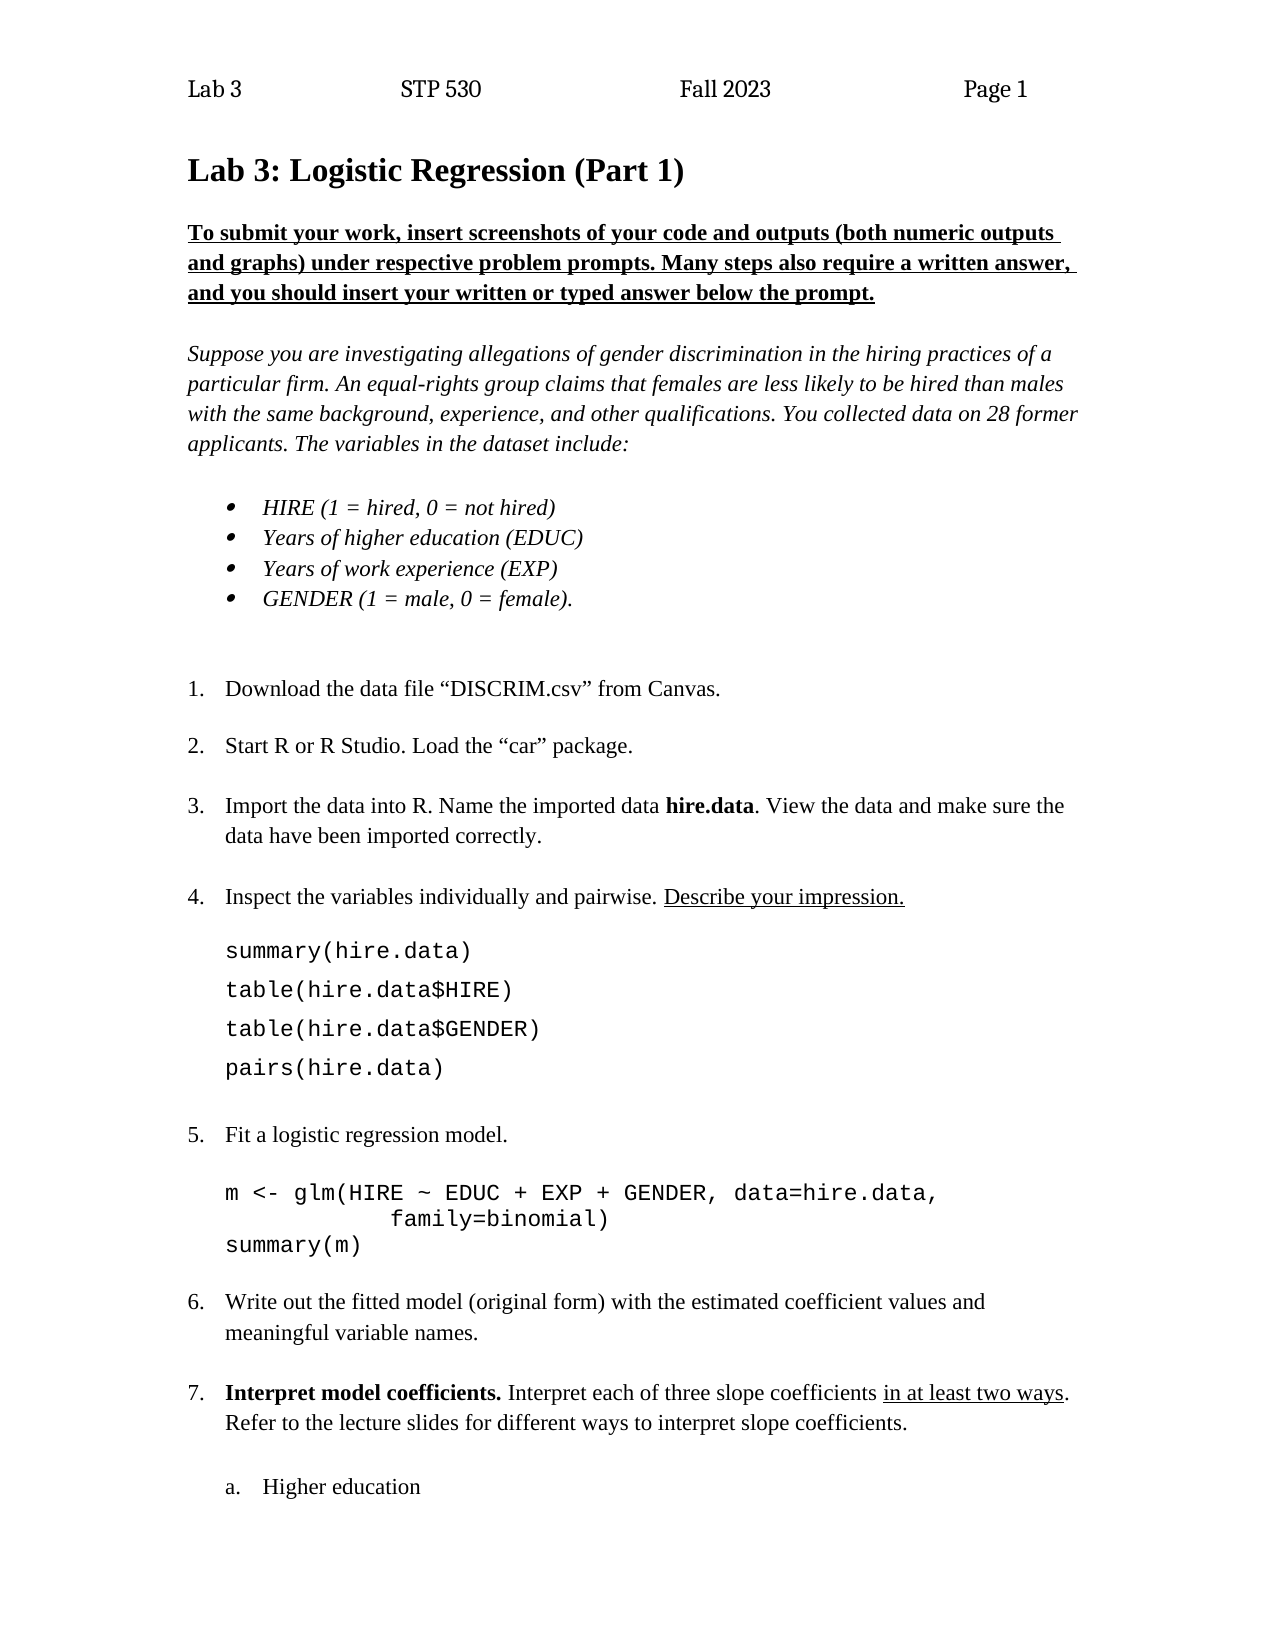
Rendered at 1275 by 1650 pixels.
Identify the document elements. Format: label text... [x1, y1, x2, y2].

list Fit a logistic regression model. [187, 1121, 1087, 1148]
list Start R or R Studio. Load the “car” package. [187, 732, 1087, 758]
text To submit your work, insert screenshots of your code and outputs (both numeric outputs and graphs) under respective problem prompts. Many steps also require a written answer, and you should insert your written or typed answer below the prompt. [187, 219, 1087, 306]
text m <- glm(HIRE ~ EDUC + EXP + GENDER, data=hire.data, family=binomial) summary(m) [225, 1182, 1087, 1288]
list Higher education [225, 1473, 1087, 1499]
list GENDER (1 = male, 0 = female). [225, 585, 1087, 611]
list Download the data file “DISCRIM.csv” from Canvas. [187, 675, 1087, 702]
text pairs(hire.data) [187, 1056, 1087, 1082]
list Interpret model coefficients. Interpret each of three slope coefficients in at least two ways. Refer to the lecture slides for different ways to interpret slope coefficients. [187, 1379, 1087, 1468]
text Suppose you are investigating allegations of gender discrimination in the hiring practices of a particular firm. An equal-rights group claims that females are less likely to be hired than males with the same background, experience, and other qualifications. You collected data on 28 former applicants. The variables in the dataset include: [187, 340, 1087, 490]
text summary(hire.data) [187, 939, 1087, 966]
list HIRE (1 = hired, 0 = not hired) [225, 494, 1087, 521]
list Inspect the variables individually and pairwise. Describe your impression. [187, 883, 1087, 909]
text Lab 3: Logistic Regression (Part 1) [187, 150, 1087, 188]
text table(hire.data$GENDER) [187, 1017, 1087, 1043]
list Years of higher education (EDUC) [225, 524, 1087, 551]
text table(hire.data$HIRE) [187, 978, 1087, 1004]
list Import the data into R. Name the imported data hire.data. View the data and make sure the data have been imported correctly. [187, 792, 1087, 849]
list Write out the fitted model (original form) with the estimated coefficient values and meaningful variable names. [187, 1288, 1087, 1345]
list Years of work experience (EXP) [225, 554, 1087, 581]
